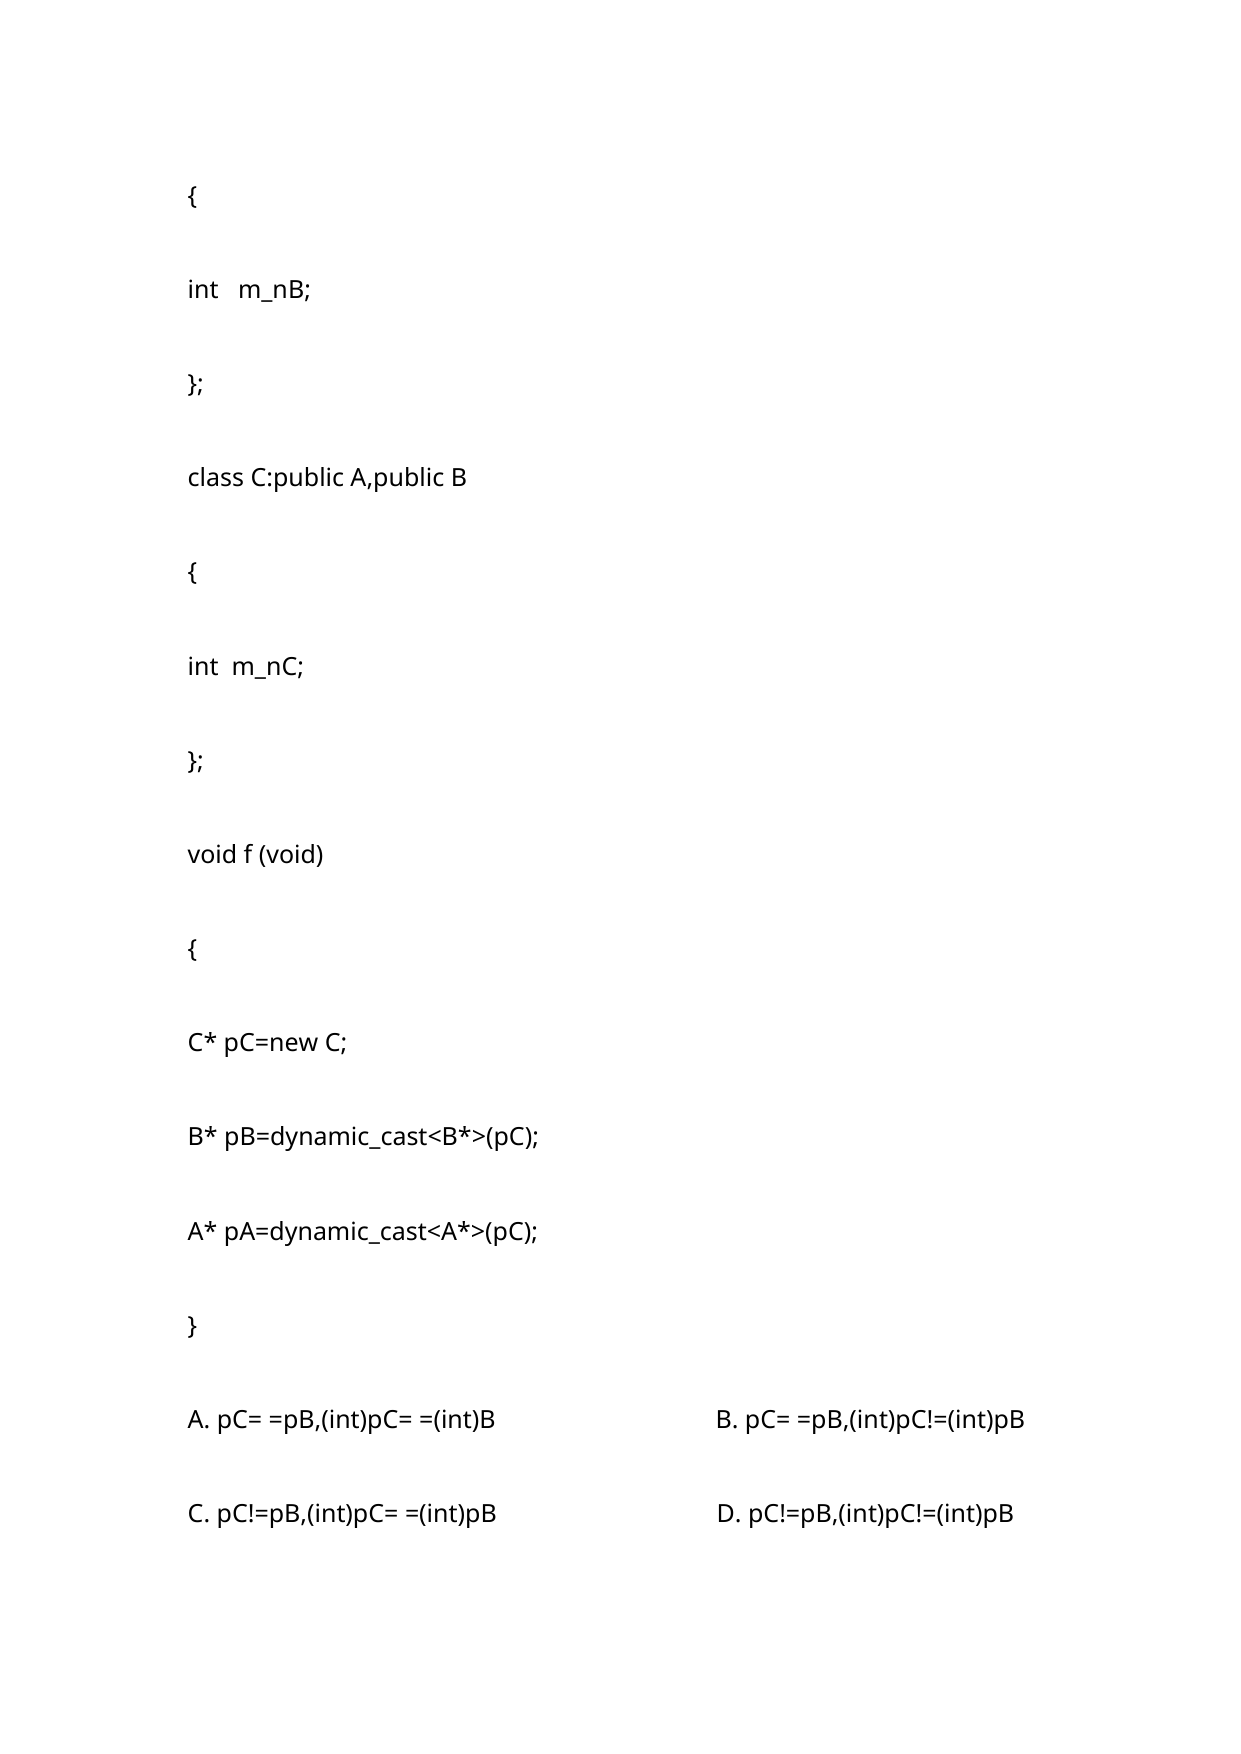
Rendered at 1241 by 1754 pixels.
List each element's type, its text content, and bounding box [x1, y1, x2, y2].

text C. pC!=pB,(int)pC= =(int)pB D. pC!=pB,(int)pC!=(int)pB [187, 1480, 1053, 1545]
text } [187, 1292, 1053, 1357]
text int m_nC; [187, 633, 1053, 698]
text class C:public A,public B [187, 444, 1053, 509]
text }; [187, 350, 1053, 415]
text C* pC=new C; [187, 1009, 1053, 1074]
text void f (void) [187, 821, 1053, 886]
text B* pB=dynamic_cast<B*>(pC); [187, 1104, 1053, 1169]
text A* pA=dynamic_cast<A*>(pC); [187, 1198, 1053, 1263]
text }; [187, 727, 1053, 792]
text { [187, 539, 1053, 604]
text { [187, 915, 1053, 980]
text { [187, 162, 1053, 227]
text int m_nB; [187, 256, 1053, 321]
text A. pC= =pB,(int)pC= =(int)B B. pC= =pB,(int)pC!=(int)pB [187, 1386, 1053, 1451]
